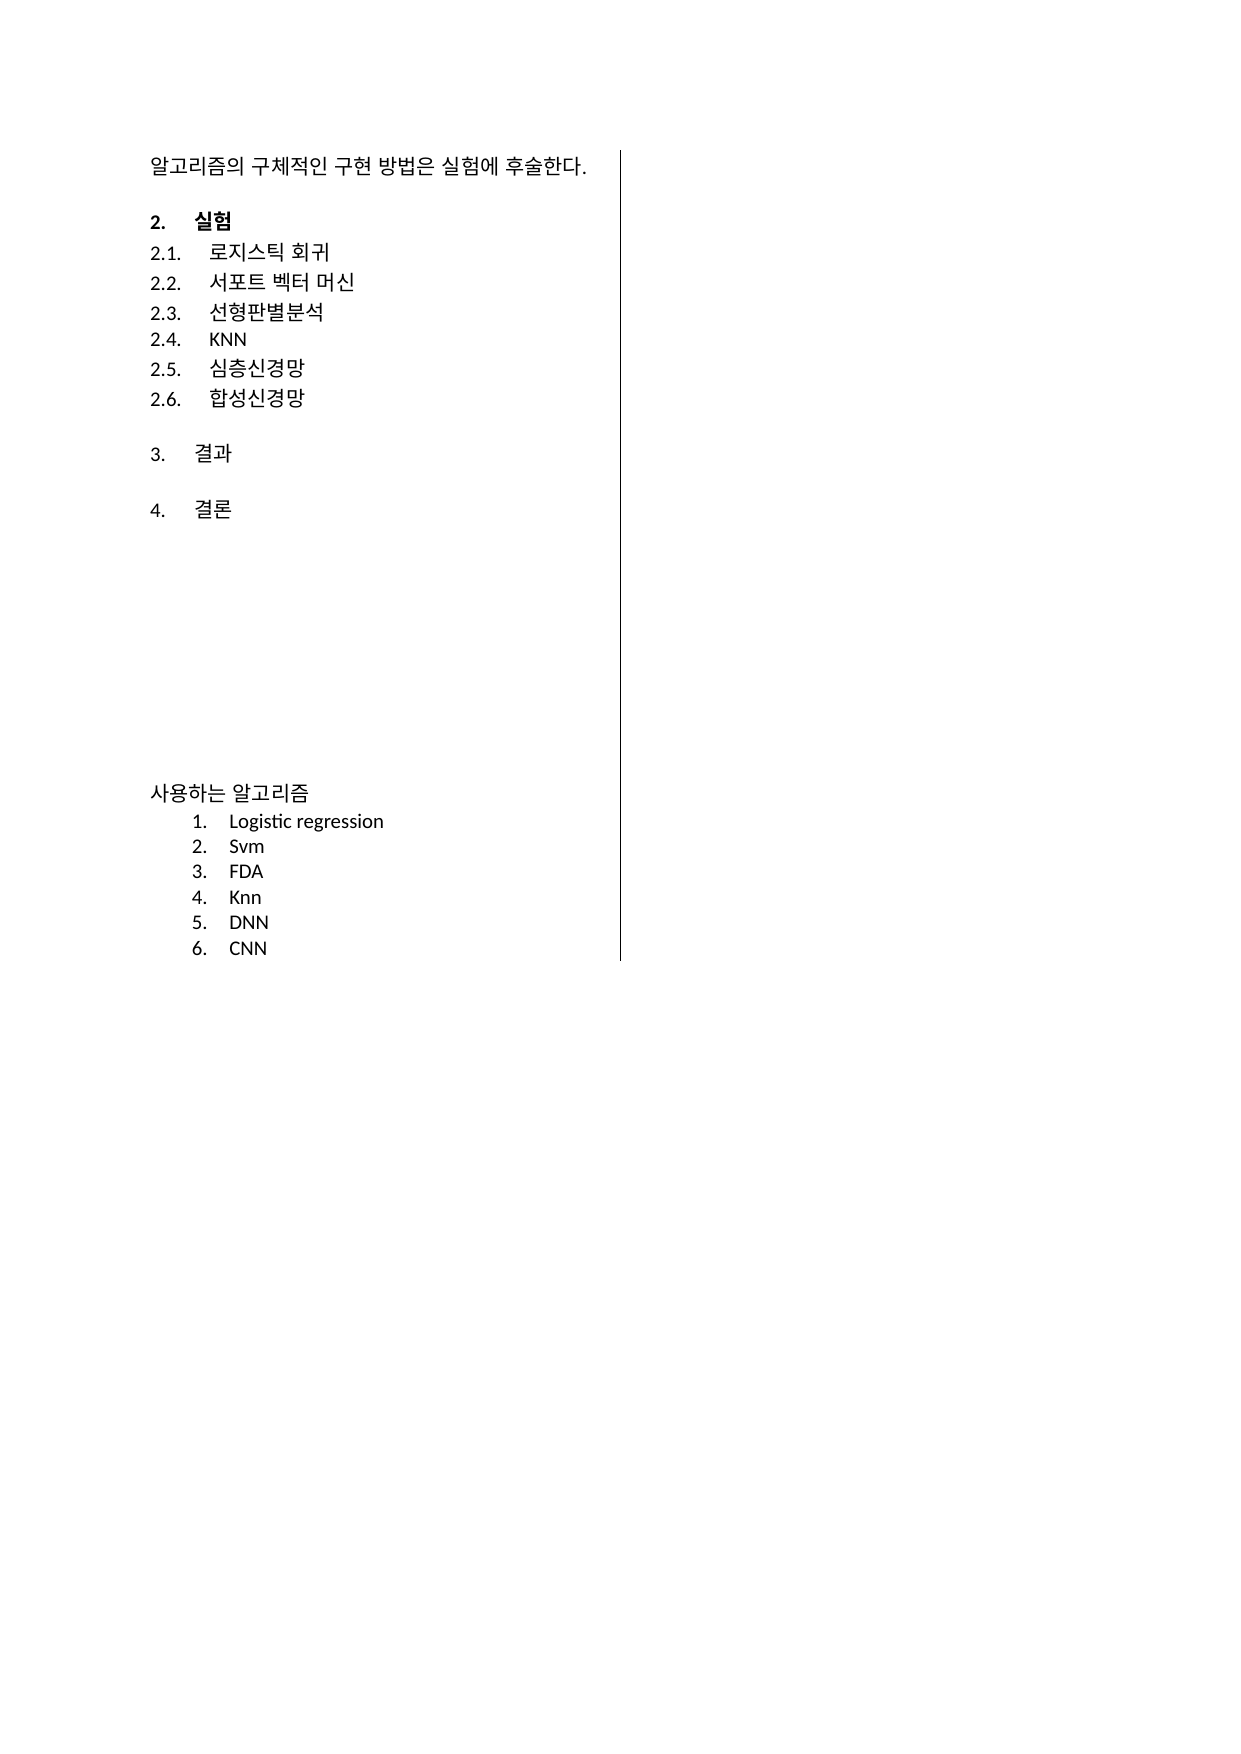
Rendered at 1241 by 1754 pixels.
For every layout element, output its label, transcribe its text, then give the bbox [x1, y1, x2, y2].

list 결론 [150, 493, 598, 523]
list 실험 [150, 206, 598, 236]
list 서포트 벡터 머신 [150, 266, 598, 296]
list KNN [150, 326, 598, 352]
list 결과 [150, 438, 598, 468]
list 합성신경망 [150, 382, 598, 412]
list 선형판별분석 [150, 296, 598, 326]
text 알고리즘의 구체적인 구현 방법은 실험에 후술한다. [150, 150, 598, 180]
list Knn [192, 884, 598, 909]
list CNN [192, 935, 598, 960]
list Svm [192, 833, 598, 859]
list 로지스틱 회귀 [150, 236, 598, 266]
list 심층신경망 [150, 352, 598, 382]
list Logistic regression [192, 808, 598, 833]
list FDA [192, 859, 598, 884]
list DNN [192, 909, 598, 935]
text 사용하는 알고리즘 [150, 778, 598, 808]
